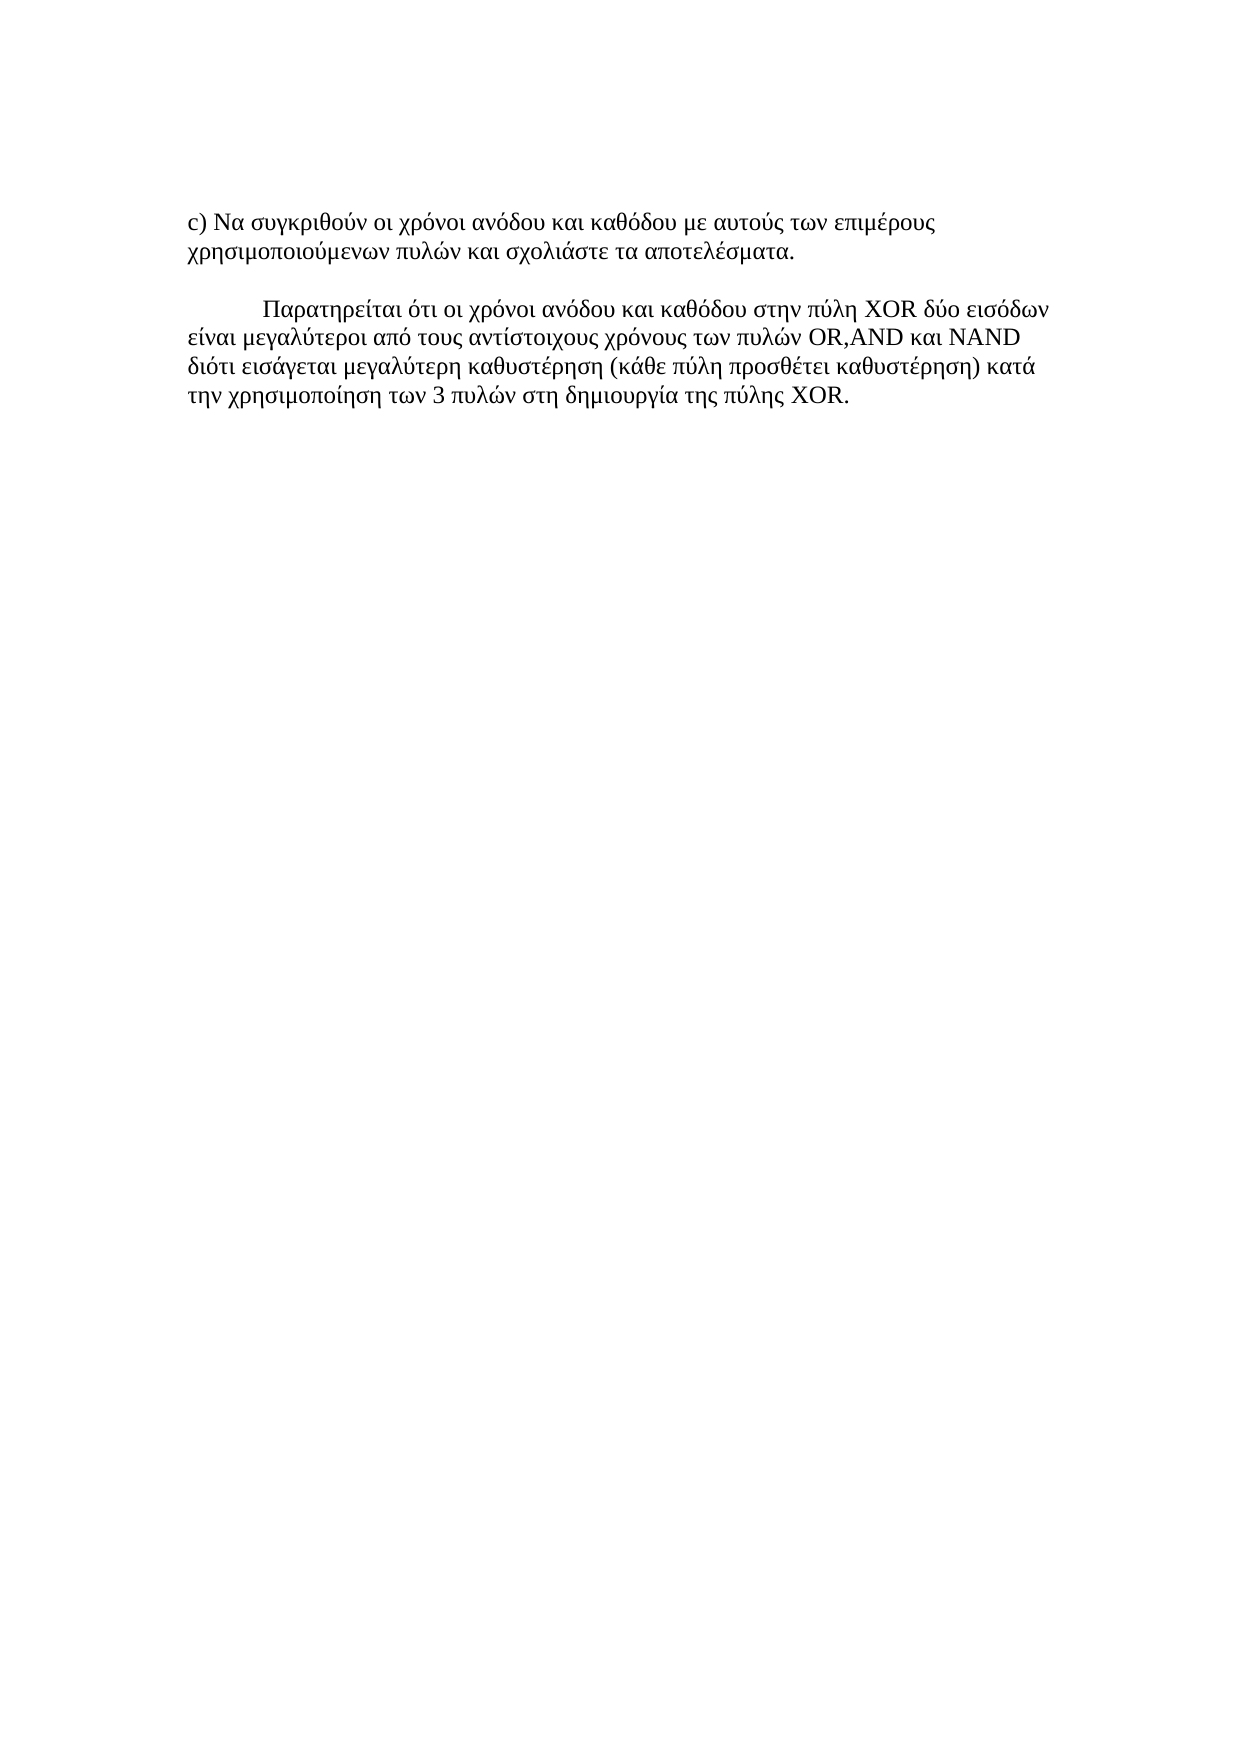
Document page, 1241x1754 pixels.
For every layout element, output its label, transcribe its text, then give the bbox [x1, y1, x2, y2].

text Παρατηρείται ότι οι χρόνοι ανόδου και καθόδου στην πύλη XOR δύο εισόδων είναι μεγαλύτεροι από τους αντίστοιχους χρόνους των πυλών OR,AND και NAND διότι εισάγεται μεγαλύτερη καθυστέρηση (κάθε πύλη προσθέτει καθυστέρηση) κατά την χρησιμοποίηση των 3 πυλών στη δημιουργία της πύλης XOR. [187, 294, 1053, 409]
text c) Να συγκριθούν οι χρόνοι ανόδου και καθόδου με αυτούς των επιμέρους χρησιμοποιούμενων πυλών και σχολιάστε τα αποτελέσματα. [187, 207, 1053, 265]
